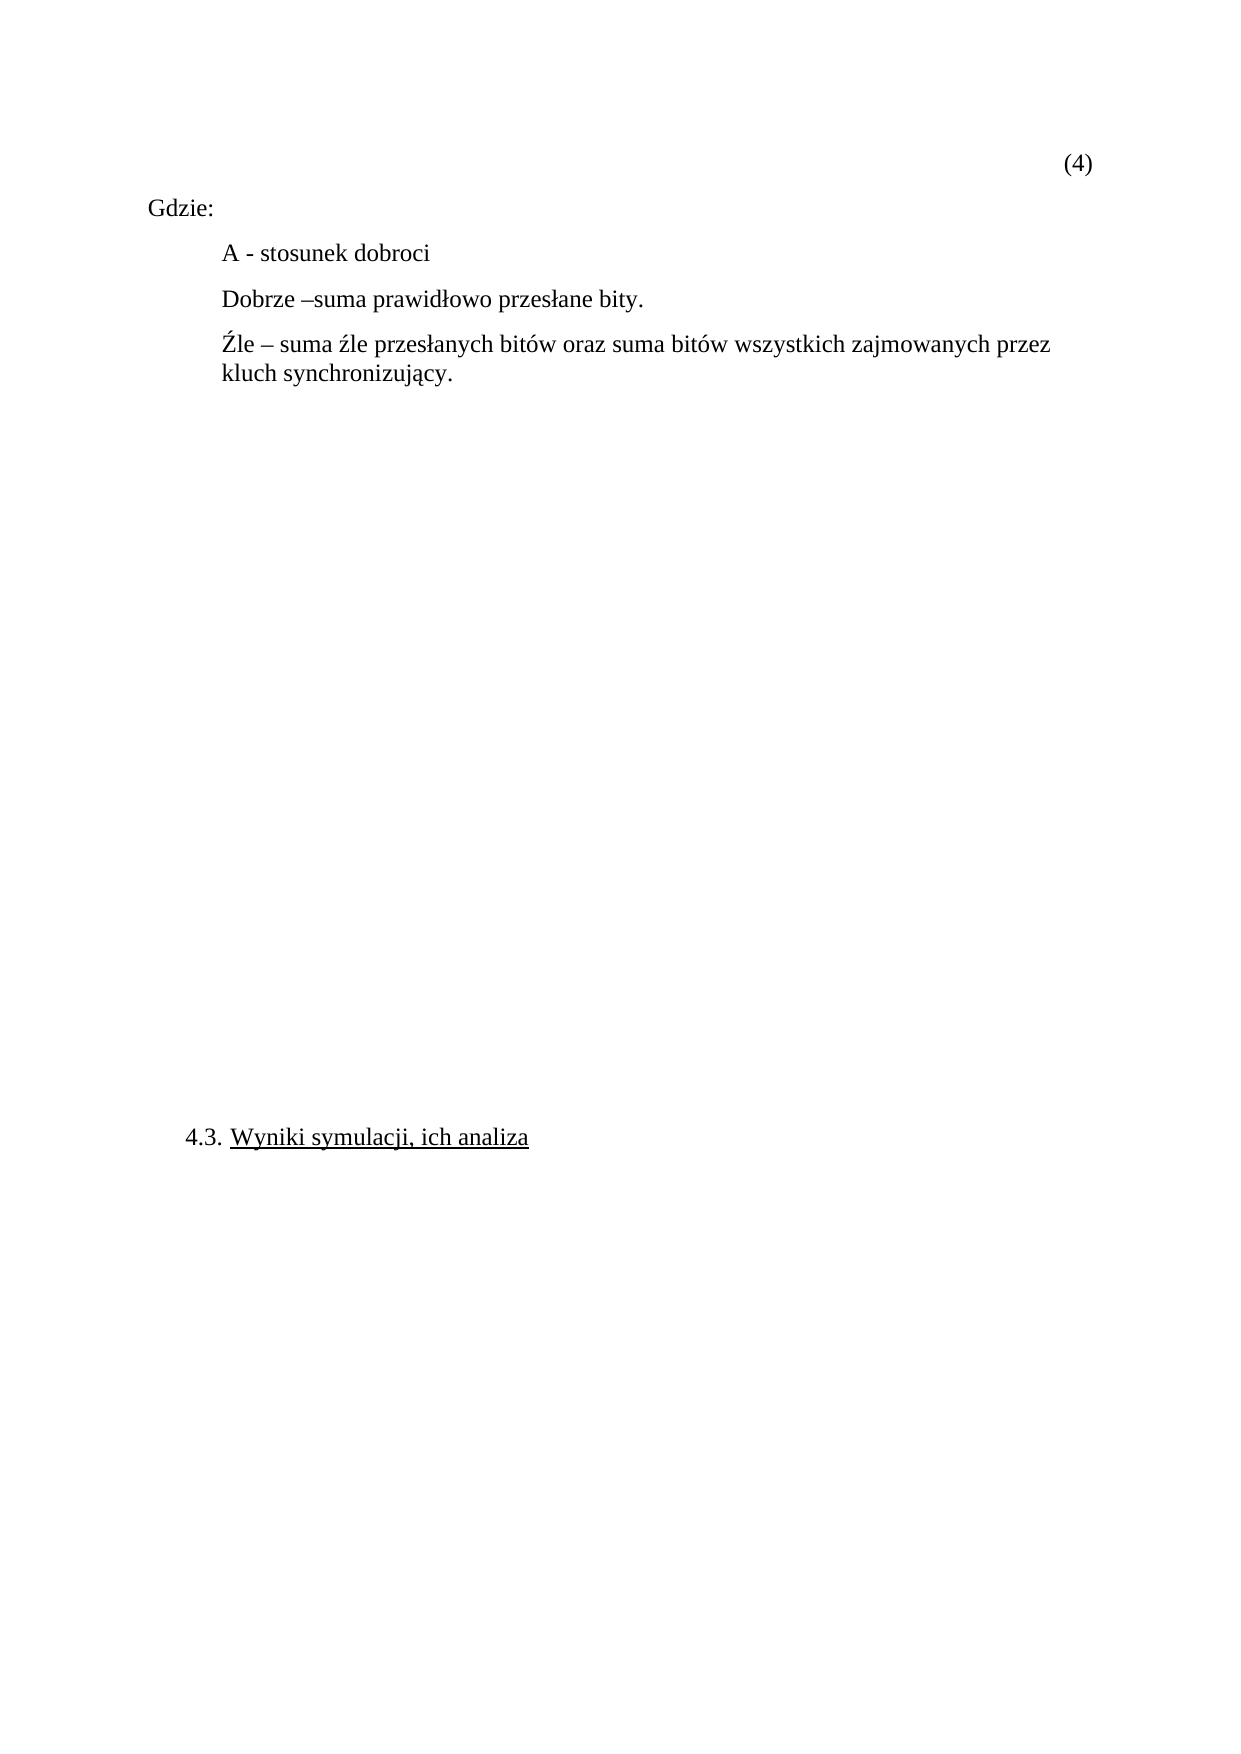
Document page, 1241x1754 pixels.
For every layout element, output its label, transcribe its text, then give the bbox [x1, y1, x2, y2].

list Źle – suma źle przesłanych bitów oraz suma bitów wszystkich zajmowanych przez kluch synchronizujący. [221, 329, 1093, 387]
list A - stosunek dobroci [148, 238, 1093, 267]
list Gdzie: [148, 193, 1093, 222]
list Dobrze –suma prawidłowo przesłane bity. [148, 284, 1093, 313]
list (4) [148, 148, 1093, 176]
list Wyniki symulacji, ich analiza [185, 1122, 1093, 1151]
